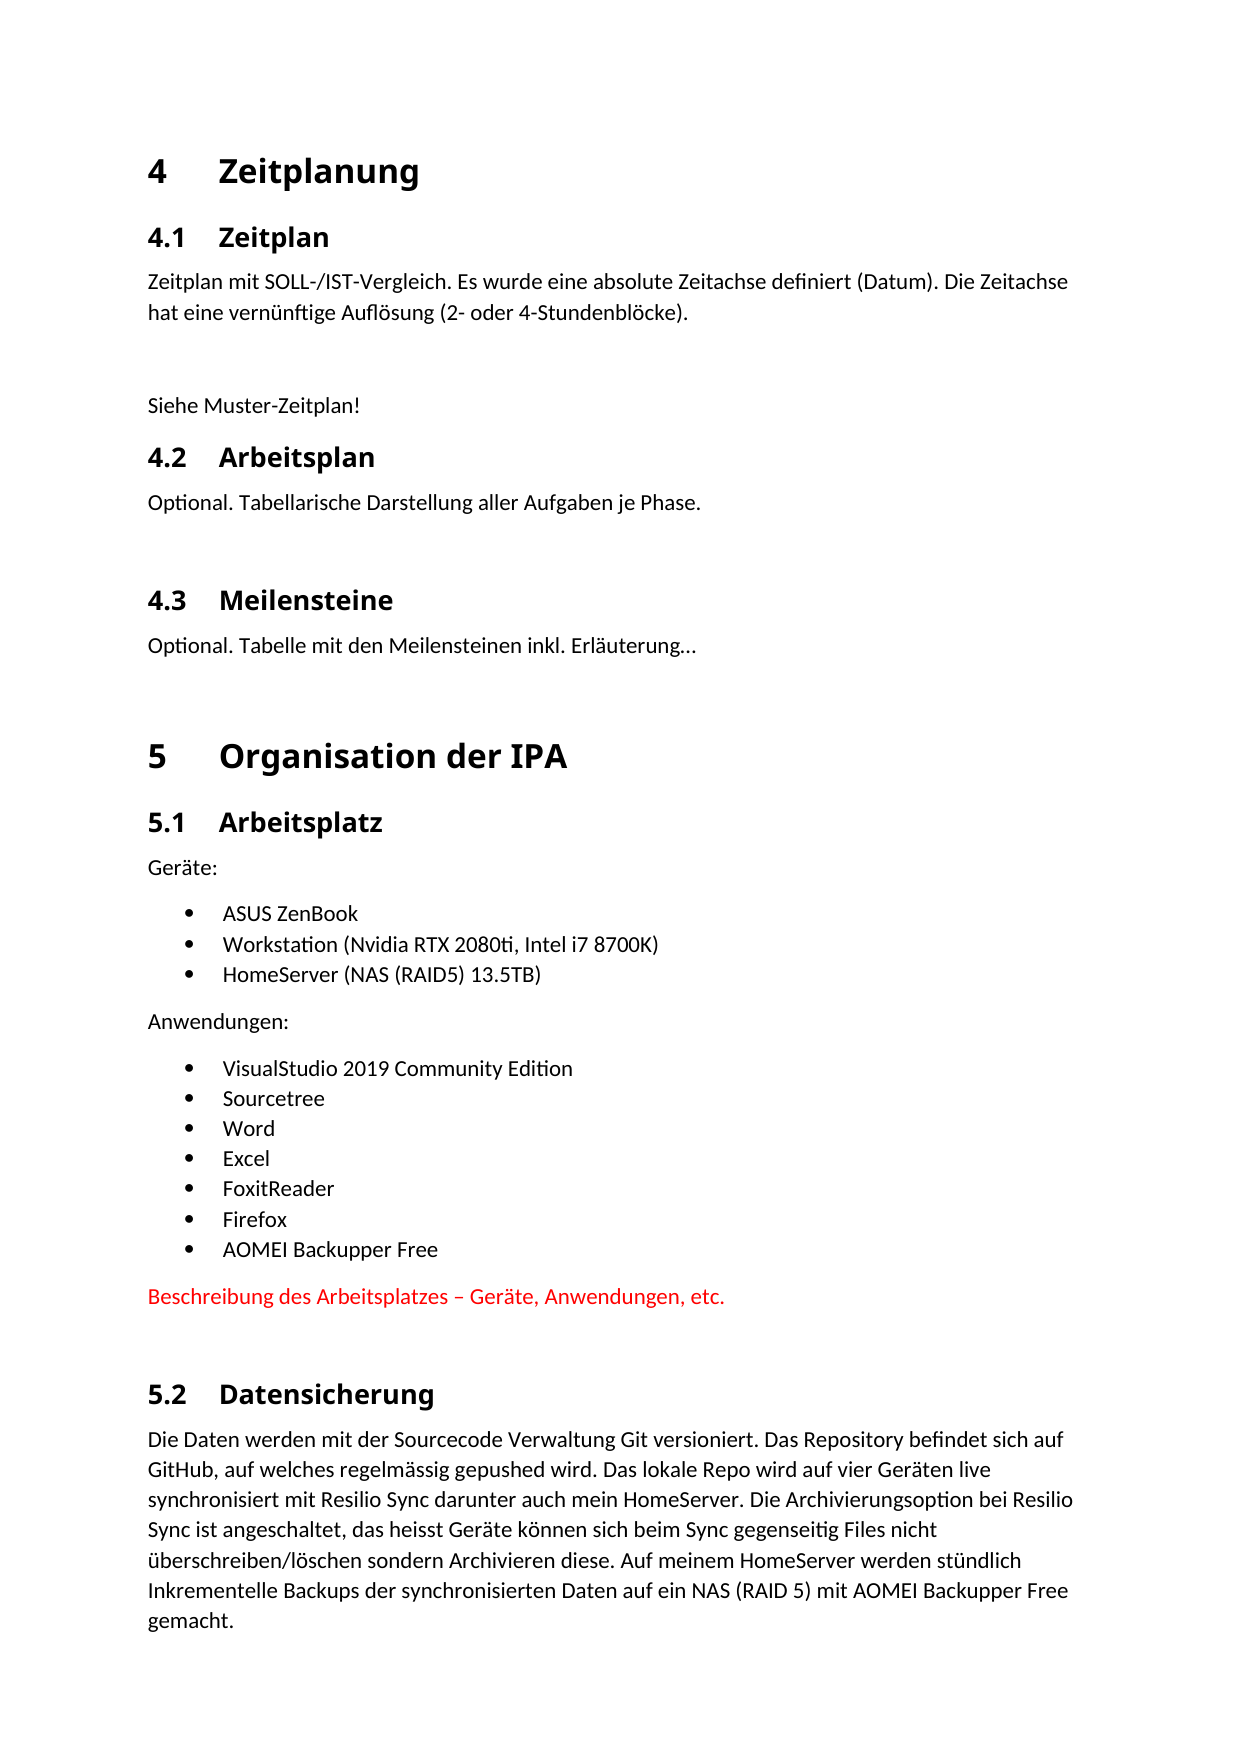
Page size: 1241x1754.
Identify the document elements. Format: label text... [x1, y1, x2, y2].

subtitle Zeitplanung [148, 148, 1093, 193]
subtitle Meilensteine [148, 581, 1093, 618]
text Beschreibung des Arbeitsplatzes – Geräte, Anwendungen, etc. [148, 1282, 1093, 1310]
subtitle Arbeitsplan [148, 438, 1093, 475]
text Optional. Tabellarische Darstellung aller Aufgaben je Phase. [148, 488, 1093, 516]
subtitle Organisation der IPA [148, 733, 1093, 778]
subtitle Datensicherung [148, 1376, 1093, 1412]
list FoxitReader [185, 1174, 1093, 1202]
text Zeitplan mit SOLL-/IST-Vergleich. Es wurde eine absolute Zeitachse definiert (Datum). Die Zeitachse hat eine vernünftige Auflösung (2- oder 4-Stundenblöcke). [148, 267, 1093, 326]
list Firefox [185, 1205, 1093, 1233]
list Excel [185, 1144, 1093, 1172]
list Sourcetree [185, 1084, 1093, 1112]
subtitle Zeitplan [148, 218, 1093, 255]
text Die Daten werden mit der Sourcecode Verwaltung Git versioniert. Das Repository befindet sich auf GitHub, auf welches regelmässig gepushed wird. Das lokale Repo wird auf vier Geräten live synchronisiert mit Resilio Sync darunter auch mein HomeServer. Die Archivierungsoption bei Resilio Sync ist angeschaltet, das heisst Geräte können sich beim Sync gegenseitig Files nicht überschreiben/löschen sondern Archivieren diese. Auf meinem HomeServer werden stündlich Inkrementelle Backups der synchronisierten Daten auf ein NAS (RAID 5) mit AOMEI Backupper Free gemacht. [148, 1425, 1093, 1634]
list Workstation (Nvidia RTX 2080ti, Intel i7 8700K) [185, 930, 1093, 958]
list ASUS ZenBook [185, 899, 1093, 927]
list AOMEI Backupper Free [185, 1235, 1093, 1263]
text Optional. Tabelle mit den Meilensteinen inkl. Erläuterung… [148, 631, 1093, 659]
text Siehe Muster-Zeitplan! [148, 391, 1093, 419]
text Anwendungen: [148, 1007, 1093, 1035]
list VisualStudio 2019 Community Edition [185, 1054, 1093, 1082]
list HomeServer (NAS (RAID5) 13.5TB) [185, 960, 1093, 988]
subtitle Arbeitsplatz [148, 803, 1093, 840]
list Word [185, 1114, 1093, 1142]
text Geräte: [148, 853, 1093, 881]
